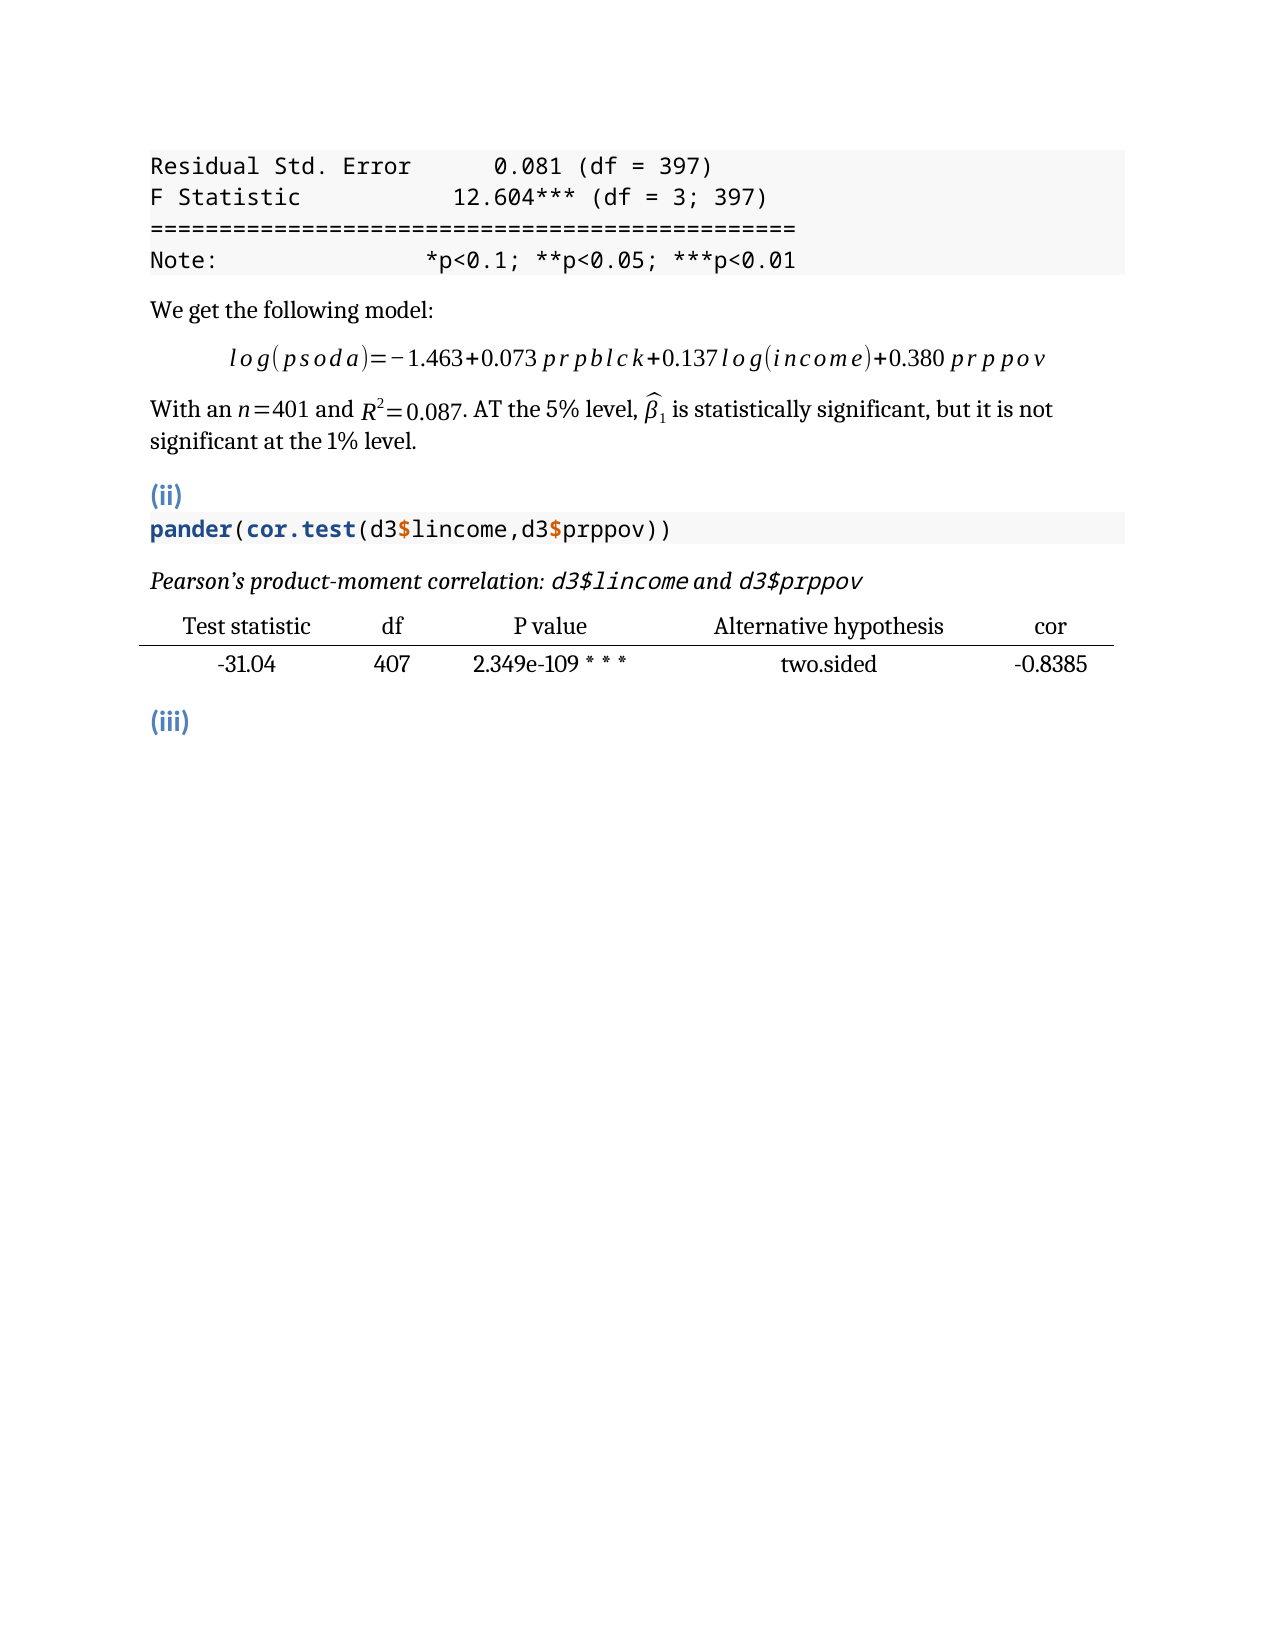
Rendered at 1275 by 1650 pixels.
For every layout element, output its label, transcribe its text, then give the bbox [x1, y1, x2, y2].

table_cell 2.349e-109 * * * [430, 646, 671, 682]
table_header Alternative hypothesis [671, 608, 987, 644]
text pander(cor.test(d3$lincome,d3$prppov)) [150, 512, 1125, 544]
subtitle (ii) [150, 477, 1125, 512]
table_header df [354, 608, 430, 644]
table_cell two.sided [671, 646, 987, 682]
table_cell -31.04 [139, 646, 354, 682]
table_header Test statistic [139, 608, 354, 644]
text Pearson’s product-moment correlation: d3$lincome and d3$prppov [150, 564, 1125, 596]
text With an and . AT the 5% level, is statistically significant, but it is not significant at the 1% level. [150, 392, 1125, 456]
table_header P value [430, 608, 671, 644]
table_cell -0.8385 [987, 646, 1114, 682]
subtitle (iii) [150, 703, 1125, 739]
text We get the following model: [150, 296, 1125, 324]
table_cell 407 [354, 646, 430, 682]
table_header cor [987, 608, 1114, 644]
